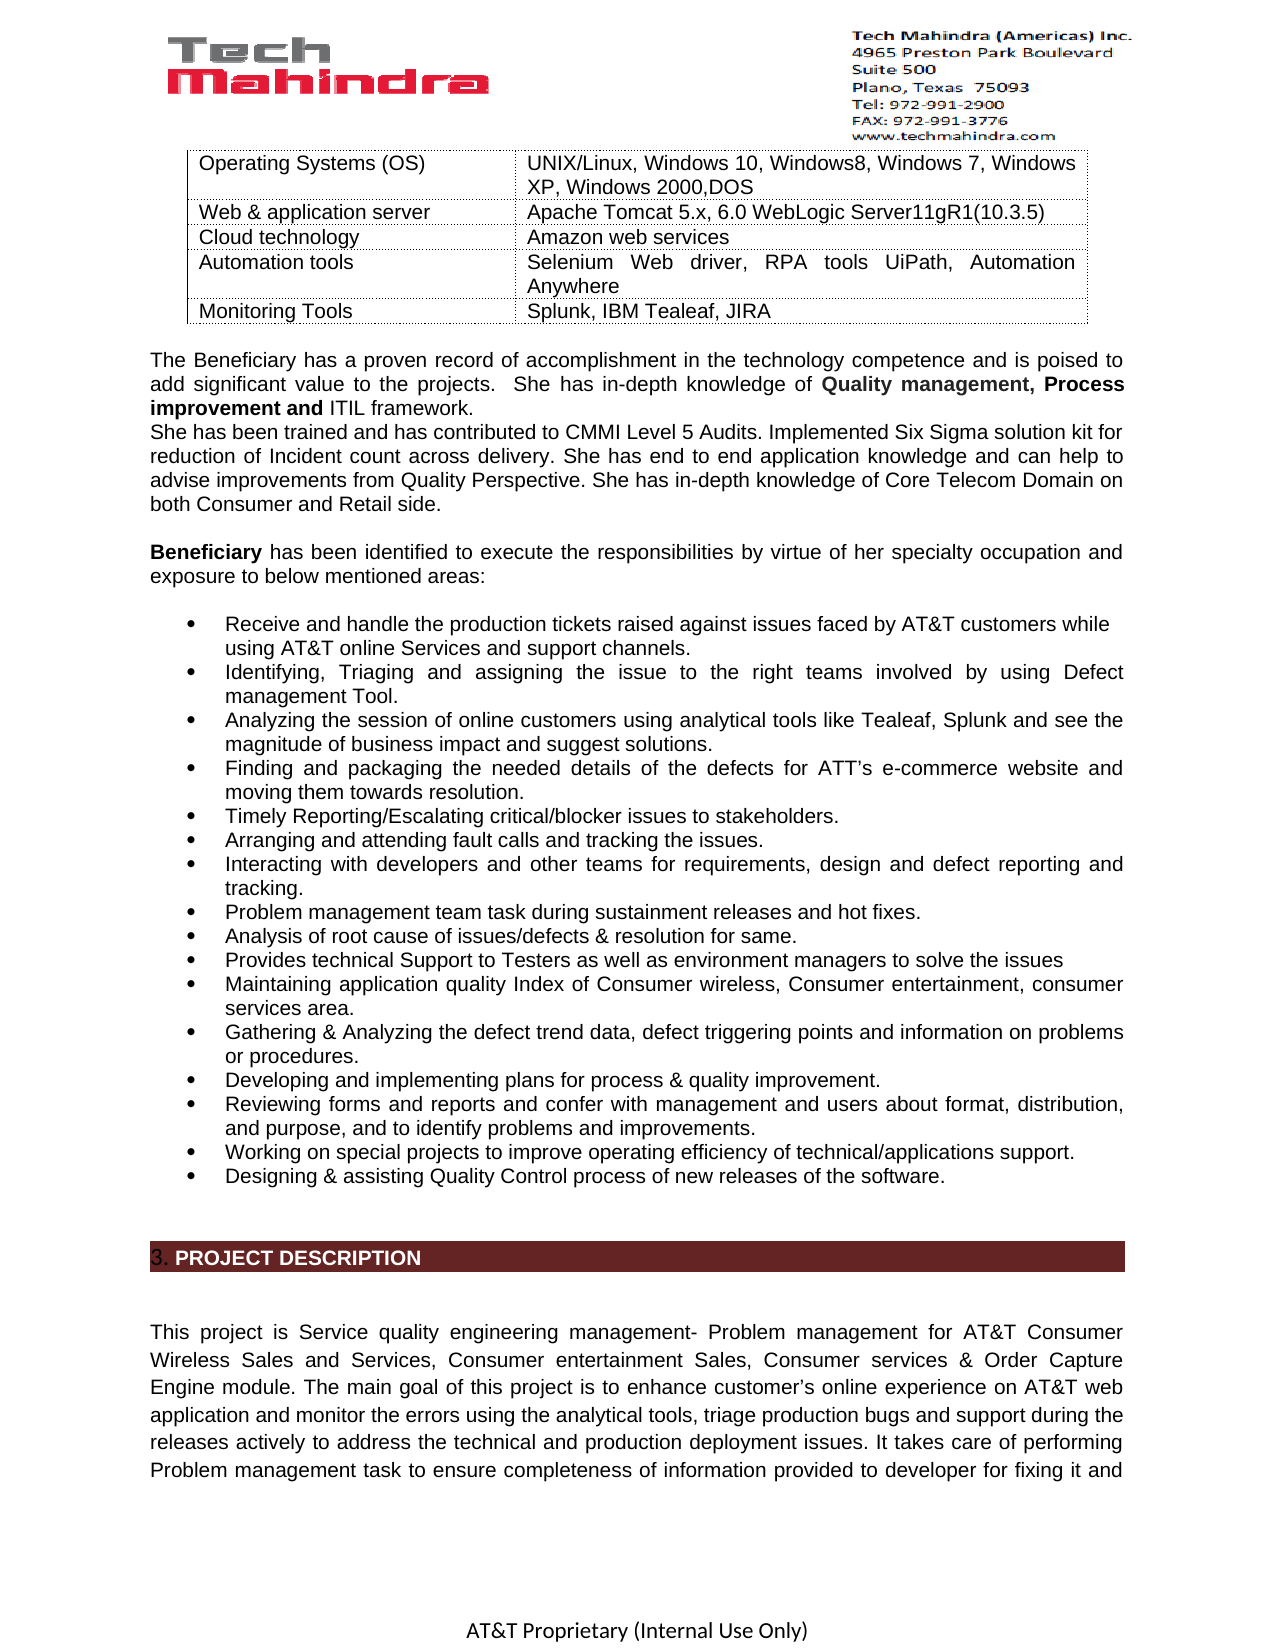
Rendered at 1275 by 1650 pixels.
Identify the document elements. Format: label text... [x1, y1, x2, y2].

list Developing and implementing plans for process & quality improvement. [187, 1068, 1125, 1092]
list Provides technical Support to Testers as well as environment managers to solve the issues [187, 948, 1125, 972]
text Beneficiary has been identified to execute the responsibilities by virtue of her specialty occupation and exposure to below mentioned areas: [150, 539, 1125, 587]
text She has been trained and has contributed to CMMI Level 5 Audits. Implemented Six Sigma solution kit for reduction of Incident count across delivery. She has end to end application knowledge and can help to advise improvements from Quality Perspective. She has in-depth knowledge of Core Telecom Domain on both Consumer and Retail side. [150, 420, 1125, 516]
table_cell Automation tools [188, 249, 516, 298]
list Designing & assisting Quality Control process of new releases of the software. [187, 1164, 1125, 1188]
list Arranging and attending fault calls and tracking the issues. [187, 828, 1125, 852]
list Reviewing forms and reports and confer with management and users about format, distribution, and purpose, and to identify problems and improvements. [187, 1092, 1125, 1140]
text The Beneficiary has a proven record of accomplishment in the technology competence and is poised to add significant value to the projects. She has in-depth knowledge of Quality management, Process improvement and ITIL framework. [150, 348, 1125, 420]
subtitle Project Description [150, 1241, 1125, 1272]
list Maintaining application quality Index of Consumer wireless, Consumer entertainment, consumer services area. [187, 972, 1125, 1020]
list Identifying, Triaging and assigning the issue to the right teams involved by using Defect management Tool. [187, 659, 1125, 707]
list Interacting with developers and other teams for requirements, design and defect reporting and tracking. [187, 852, 1125, 900]
table_cell Amazon web services [516, 224, 1087, 249]
table_cell Monitoring Tools [188, 298, 516, 323]
table_cell Selenium Web driver, RPA tools UiPath, Automation Anywhere [516, 249, 1087, 298]
table_cell Operating Systems (OS) [188, 150, 516, 199]
list Gathering & Analyzing the defect trend data, defect triggering points and information on problems or procedures. [187, 1020, 1125, 1068]
table_cell Splunk, IBM Tealeaf, JIRA [516, 298, 1087, 323]
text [150, 1320, 1125, 1482]
list Receive and handle the production tickets raised against issues faced by AT&T customers while using AT&T online Services and support channels. [187, 611, 1125, 659]
table_cell Web & application server [188, 199, 516, 224]
table_cell Apache Tomcat 5.x, 6.0 WebLogic Server11gR1(10.3.5) [516, 199, 1087, 224]
list Problem management team task during sustainment releases and hot fixes. [187, 900, 1125, 924]
list Analysis of root cause of issues/defects & resolution for same. [187, 924, 1125, 948]
list Working on special projects to improve operating efficiency of technical/applications support. [187, 1140, 1125, 1164]
list Analyzing the session of online customers using analytical tools like Tealeaf, Splunk and see the magnitude of business impact and suggest solutions. [187, 707, 1125, 756]
table_cell UNIX/Linux, Windows 10, Windows8, Windows 7, Windows XP, Windows 2000,DOS [516, 150, 1087, 199]
list Timely Reporting/Escalating critical/blocker issues to stakeholders. [187, 803, 1125, 828]
table_cell Cloud technology [188, 224, 516, 249]
list Finding and packaging the needed details of the defects for ATT’s e-commerce website and moving them towards resolution. [187, 756, 1125, 803]
